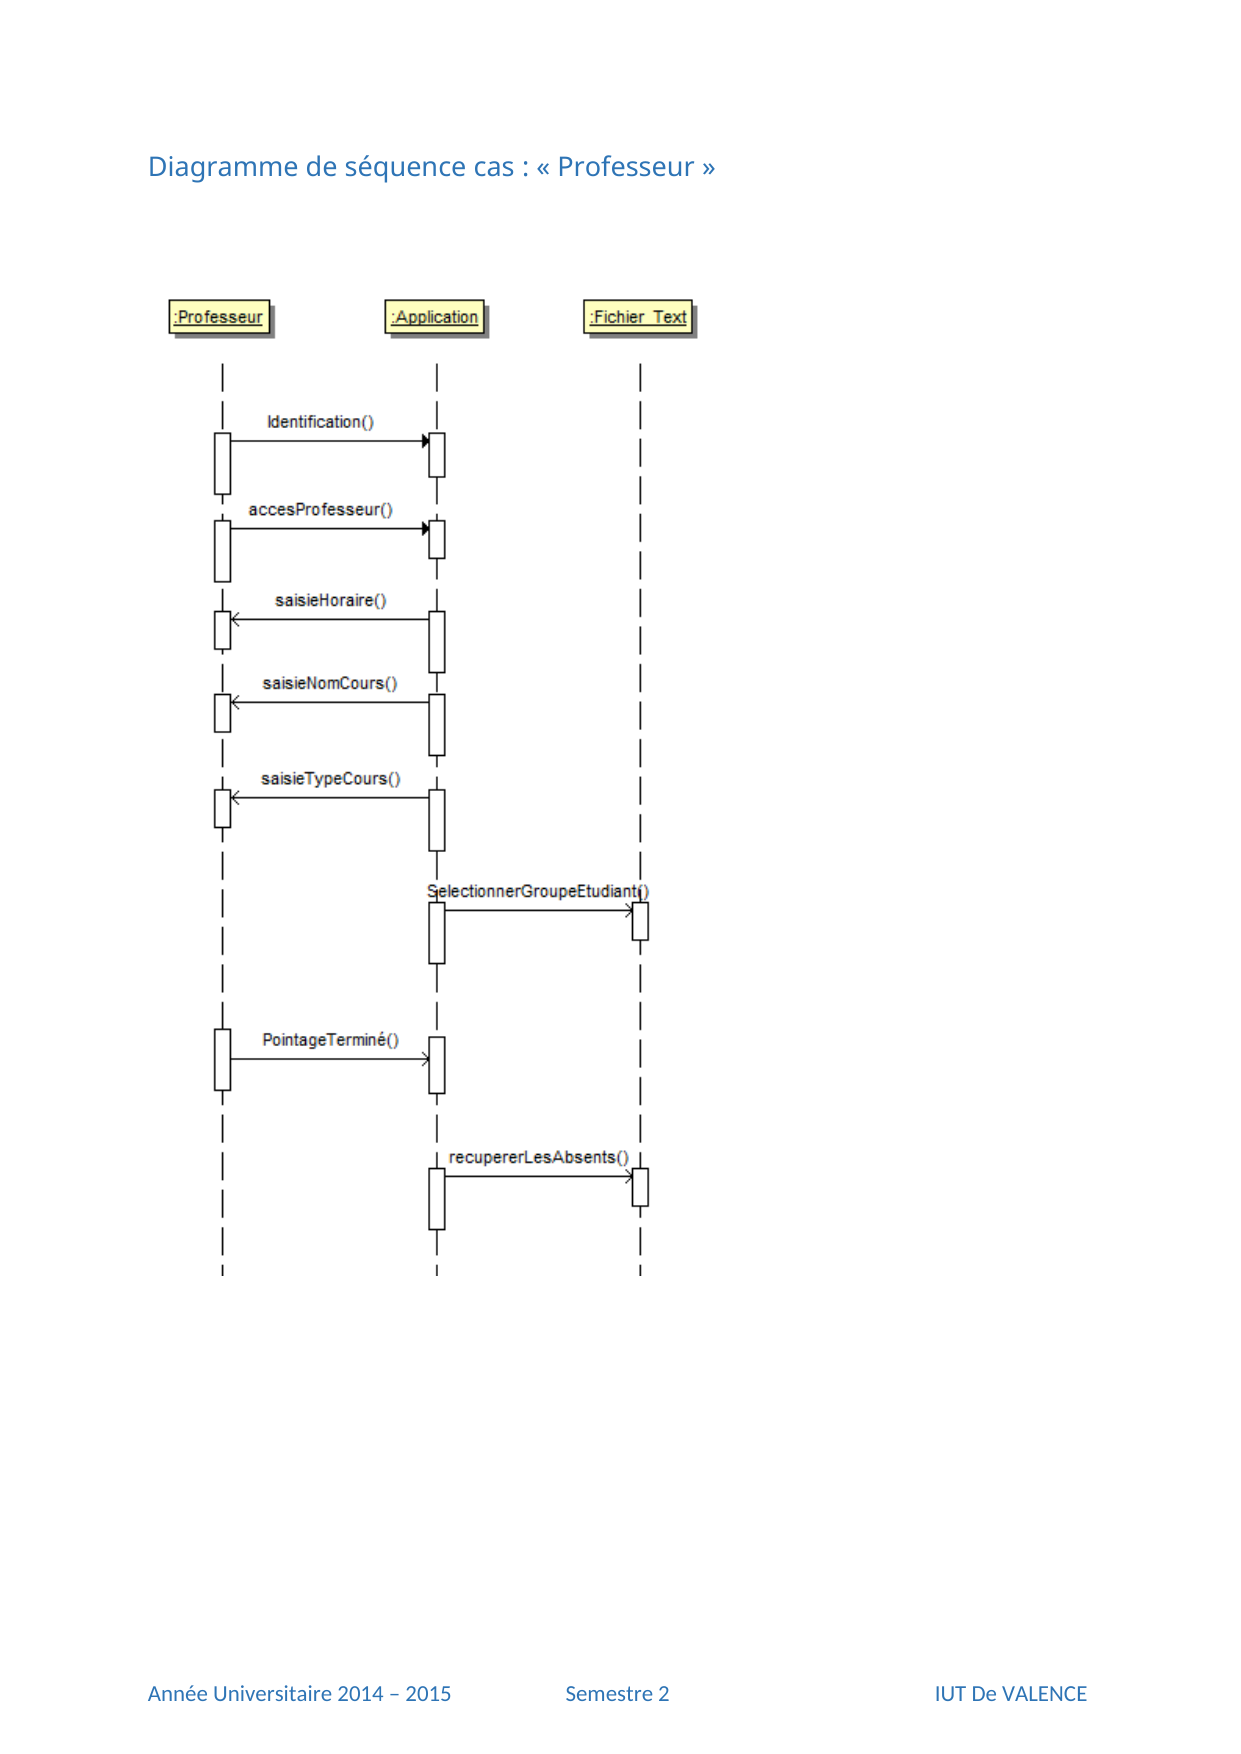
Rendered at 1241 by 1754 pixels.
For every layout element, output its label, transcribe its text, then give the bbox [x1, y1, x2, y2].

subtitle Diagramme de séquence cas : « Professeur » [148, 148, 1093, 184]
picture [147, 296, 729, 1276]
